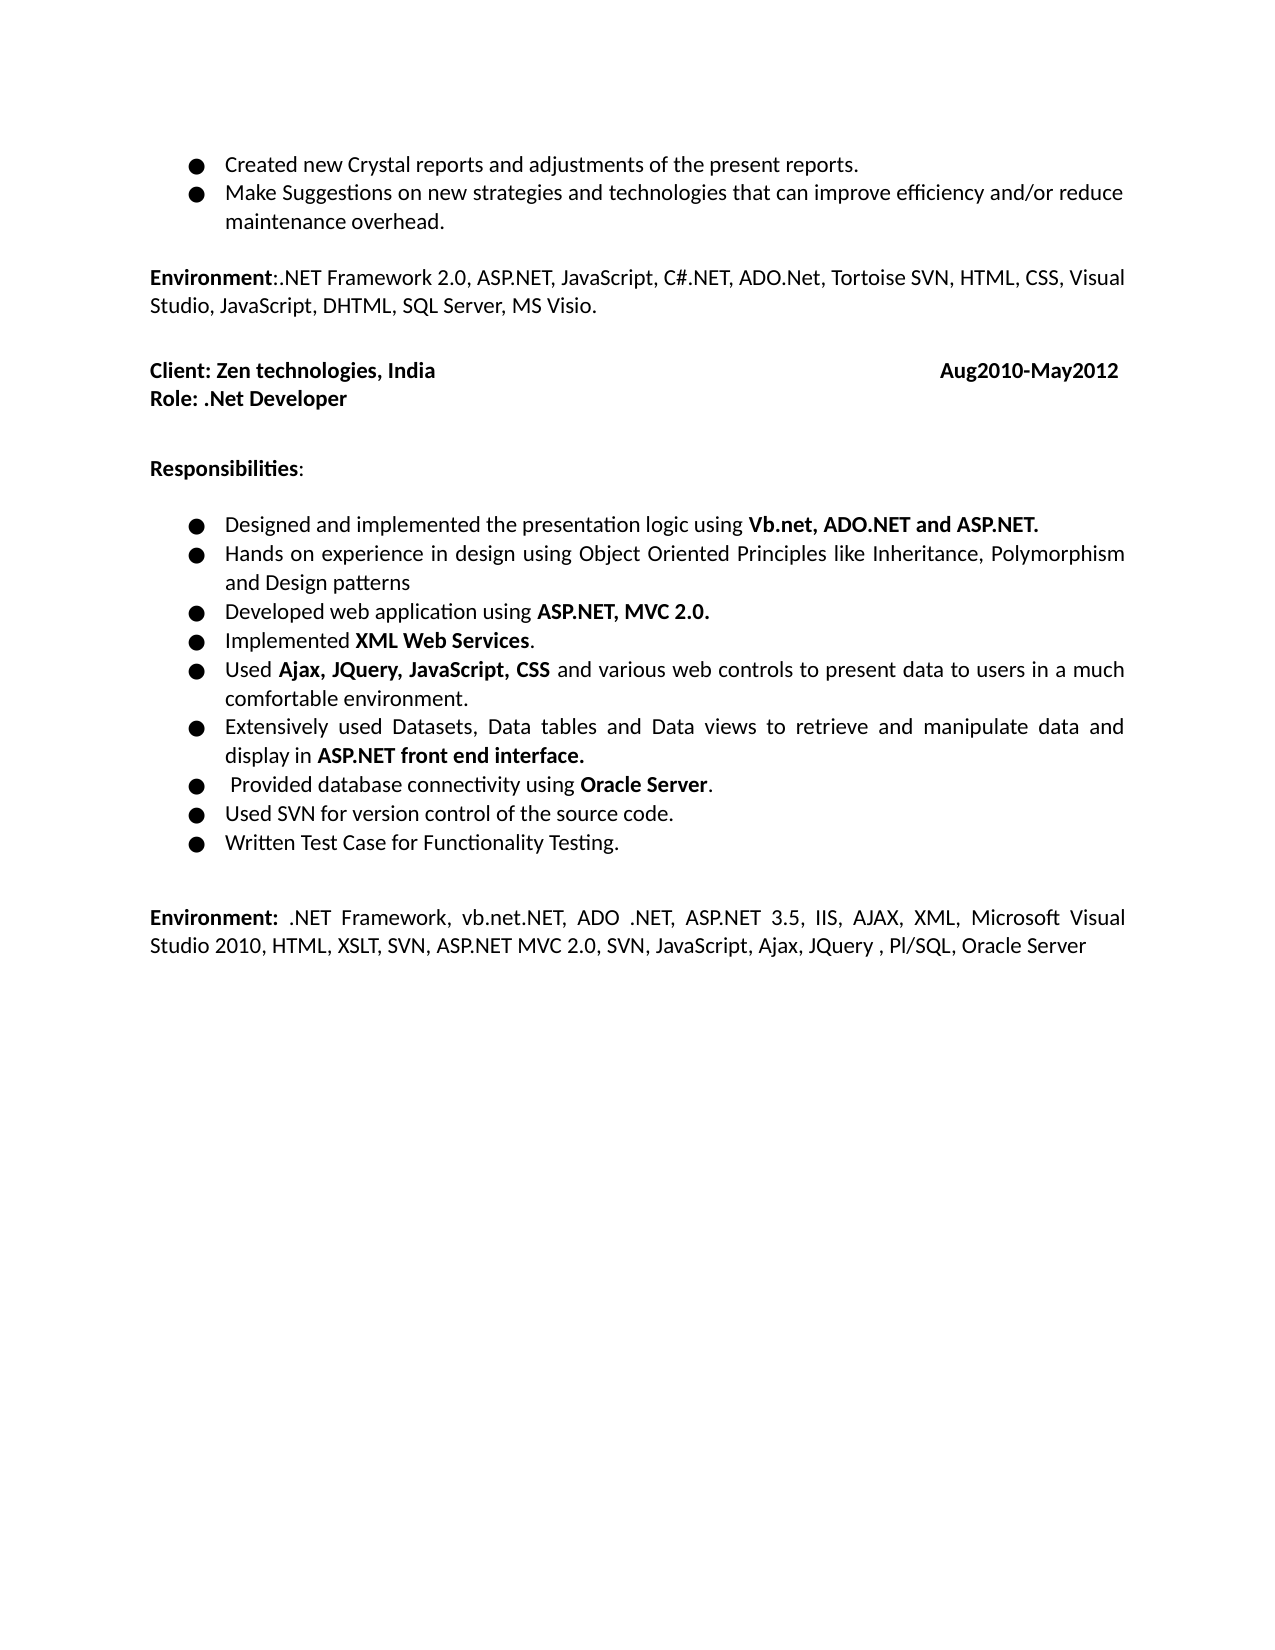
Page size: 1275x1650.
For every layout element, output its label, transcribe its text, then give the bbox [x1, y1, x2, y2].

text Client: Zen technologies, India Aug2010-May2012 [150, 356, 1125, 384]
text Responsibilities: [150, 454, 1050, 482]
text Environment: .NET Framework, vb.net.NET, ADO .NET, ASP.NET 3.5, IIS, AJAX, XML, Microsoft Visual Studio 2010, HTML, XSLT, SVN, ASP.NET MVC 2.0, SVN, JavaScript, Ajax, JQuery , Pl/SQL, Oracle Server [150, 903, 1127, 959]
list Implemented XML Web Services. [187, 626, 1127, 654]
text Environment:.NET Framework 2.0, ASP.NET, JavaScript, C#.NET, ADO.Net, Tortoise SVN, HTML, CSS, Visual Studio, JavaScript, DHTML, SQL Server, MS Visio. [150, 263, 1127, 319]
list Created new Crystal reports and adjustments of the present reports. [187, 150, 1125, 178]
list Designed and implemented the presentation logic using Vb.net, ADO.NET and ASP.NET. [187, 510, 1127, 539]
list Make Suggestions on new strategies and technologies that can improve efficiency and/or reduce maintenance overhead. [187, 178, 1125, 235]
list Used Ajax, JQuery, JavaScript, CSS and various web controls to present data to users in a much comfortable environment. [187, 655, 1127, 712]
list Extensively used Datasets, Data tables and Data views to retrieve and manipulate data and display in ASP.NET front end interface. [187, 712, 1127, 769]
text Role: .Net Developer [150, 384, 1125, 412]
list Hands on experience in design using Object Oriented Principles like Inheritance, Polymorphism and Design patterns [187, 539, 1127, 596]
list Used SVN for version control of the source code. [187, 799, 1127, 827]
list Provided database connectivity using Oracle Server. [187, 770, 1127, 798]
list Written Test Case for Functionality Testing. [187, 828, 1127, 856]
list Developed web application using ASP.NET, MVC 2.0. [187, 597, 1127, 625]
